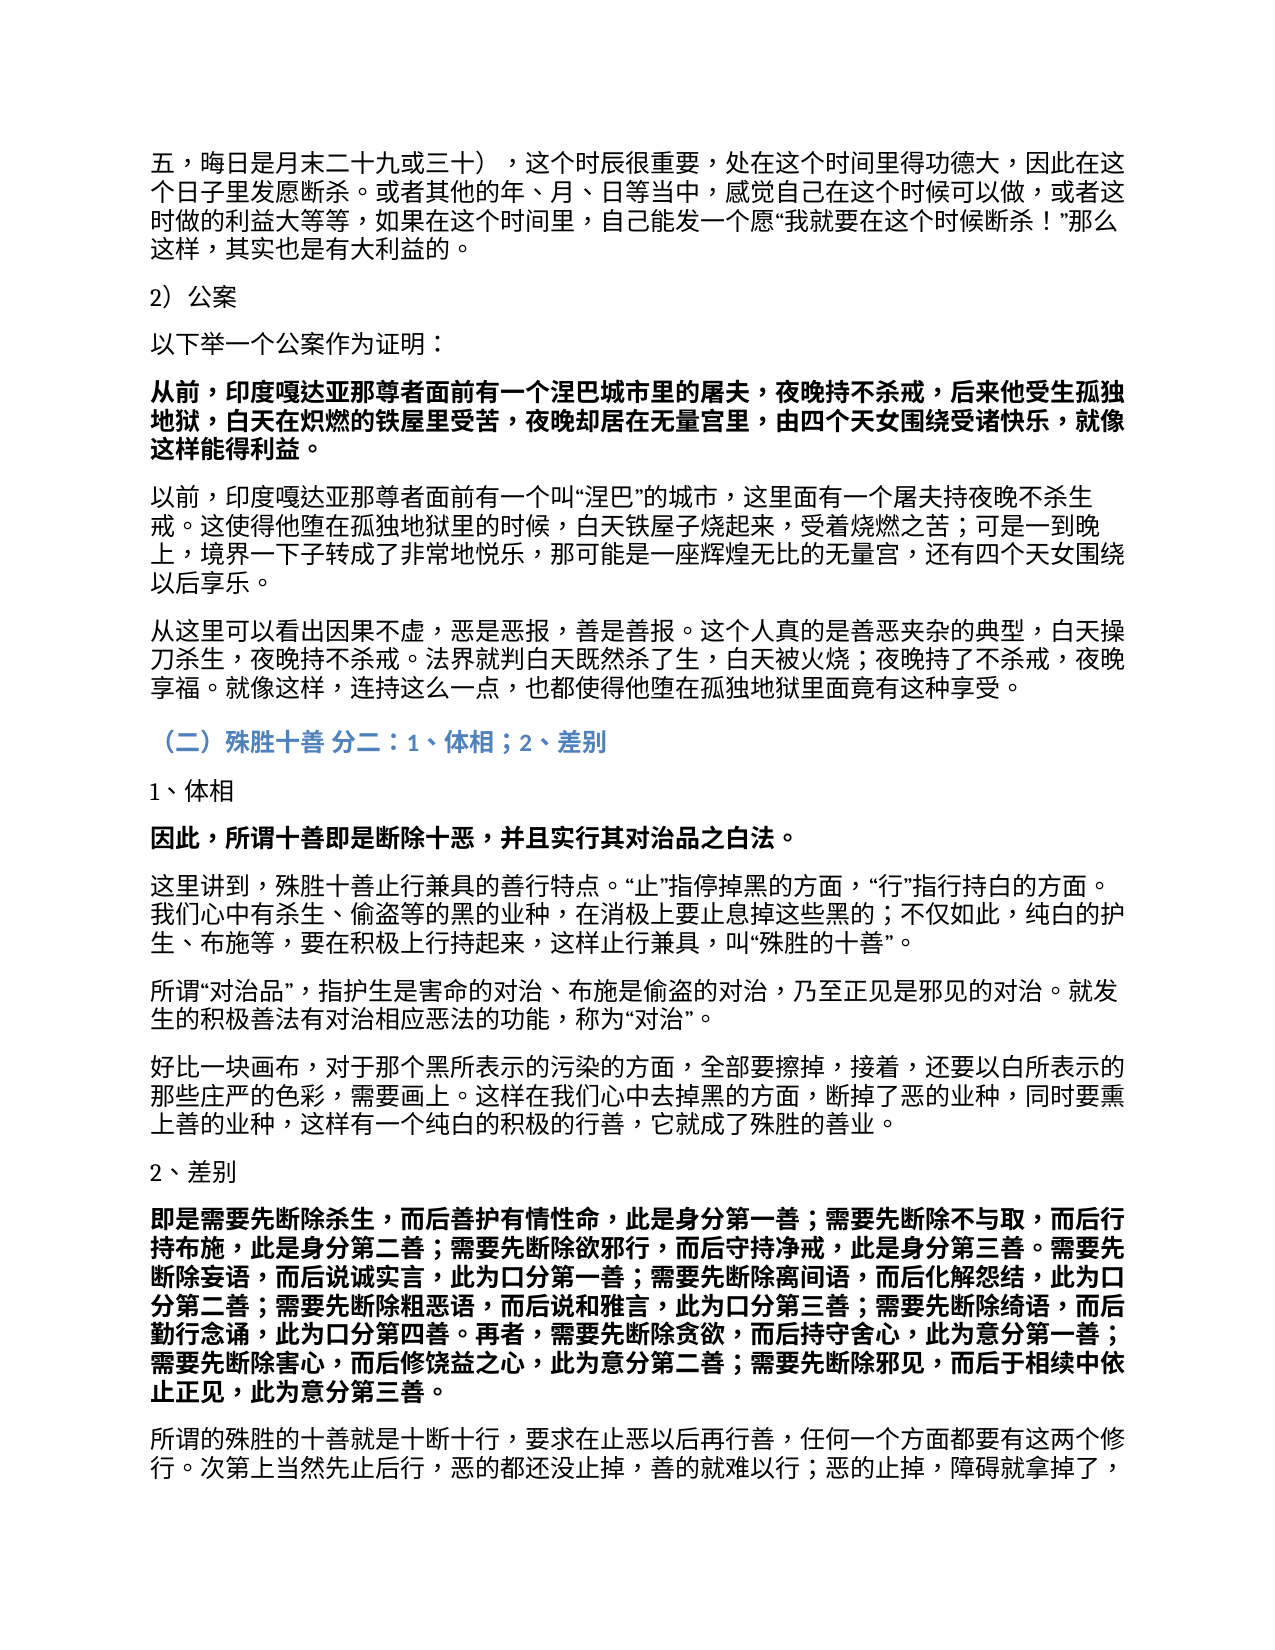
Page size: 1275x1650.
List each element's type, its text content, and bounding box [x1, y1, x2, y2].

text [150, 150, 1125, 265]
text 以前，印度嘎达亚那尊者面前有一个叫“涅巴”的城市，这里面有一个屠夫持夜晚不杀生戒。这使得他堕在孤独地狱里的时候，白天铁屋子烧起来，受着烧燃之苦；可是一到晚上，境界一下子转成了非常地悦乐，那可能是一座辉煌无比的无量宫，还有四个天女围绕以后享乐。 [150, 484, 1125, 599]
text 因此，所谓十善即是断除十恶，并且实行其对治品之白法。 [150, 825, 1125, 854]
text 从前，印度嘎达亚那尊者面前有一个涅巴城市里的屠夫，夜晚持不杀戒，后来他受生孤独地狱，白天在炽燃的铁屋里受苦，夜晚却居在无量宫里，由四个天女围绕受诸快乐，就像这样能得利益。 [150, 379, 1125, 465]
text 所谓“对治品”，指护生是害命的对治、布施是偷盗的对治，乃至正见是邪见的对治。就发生的积极善法有对治相应恶法的功能，称为“对治”。 [150, 977, 1125, 1035]
text 这里讲到，殊胜十善止行兼具的善行特点。“止”指停掉黑的方面，“行”指行持白的方面。我们心中有杀生、偷盗等的黑的业种，在消极上要止息掉这些黑的；不仅如此，纯白的护生、布施等，要在积极上行持起来，这样止行兼具，叫“殊胜的十善”。 [150, 872, 1125, 959]
text 2）公案 [150, 284, 1125, 312]
text 以下举一个公案作为证明： [150, 331, 1125, 360]
text 即是需要先断除杀生，而后善护有情性命，此是身分第一善；需要先断除不与取，而后行持布施，此是身分第二善；需要先断除欲邪行，而后守持净戒，此是身分第三善。需要先断除妄语，而后说诚实言，此为口分第一善；需要先断除离间语，而后化解怨结，此为口分第二善；需要先断除粗恶语，而后说和雅言，此为口分第三善；需要先断除绮语，而后勤行念诵，此为口分第四善。再者，需要先断除贪欲，而后持守舍心，此为意分第一善；需要先断除害心，而后修饶益之心，此为意分第二善；需要先断除邪见，而后于相续中依止正见，此为意分第三善。 [150, 1206, 1125, 1407]
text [150, 1426, 1125, 1484]
subtitle （二）殊胜十善 分二：1、体相；2、差别 [150, 724, 1125, 759]
text 2、差别 [150, 1159, 1125, 1187]
text 从这里可以看出因果不虚，恶是恶报，善是善报。这个人真的是善恶夹杂的典型，白天操刀杀生，夜晚持不杀戒。法界就判白天既然杀了生，白天被火烧；夜晚持了不杀戒，夜晚享福。就像这样，连持这么一点，也都使得他堕在孤独地狱里面竟有这种享受。 [150, 617, 1125, 704]
text 1、体相 [150, 777, 1125, 806]
text 好比一块画布，对于那个黑所表示的污染的方面，全部要擦掉，接着，还要以白所表示的那些庄严的色彩，需要画上。这样在我们心中去掉黑的方面，断掉了恶的业种，同时要熏上善的业种，这样有一个纯白的积极的行善，它就成了殊胜的善业。 [150, 1054, 1125, 1140]
